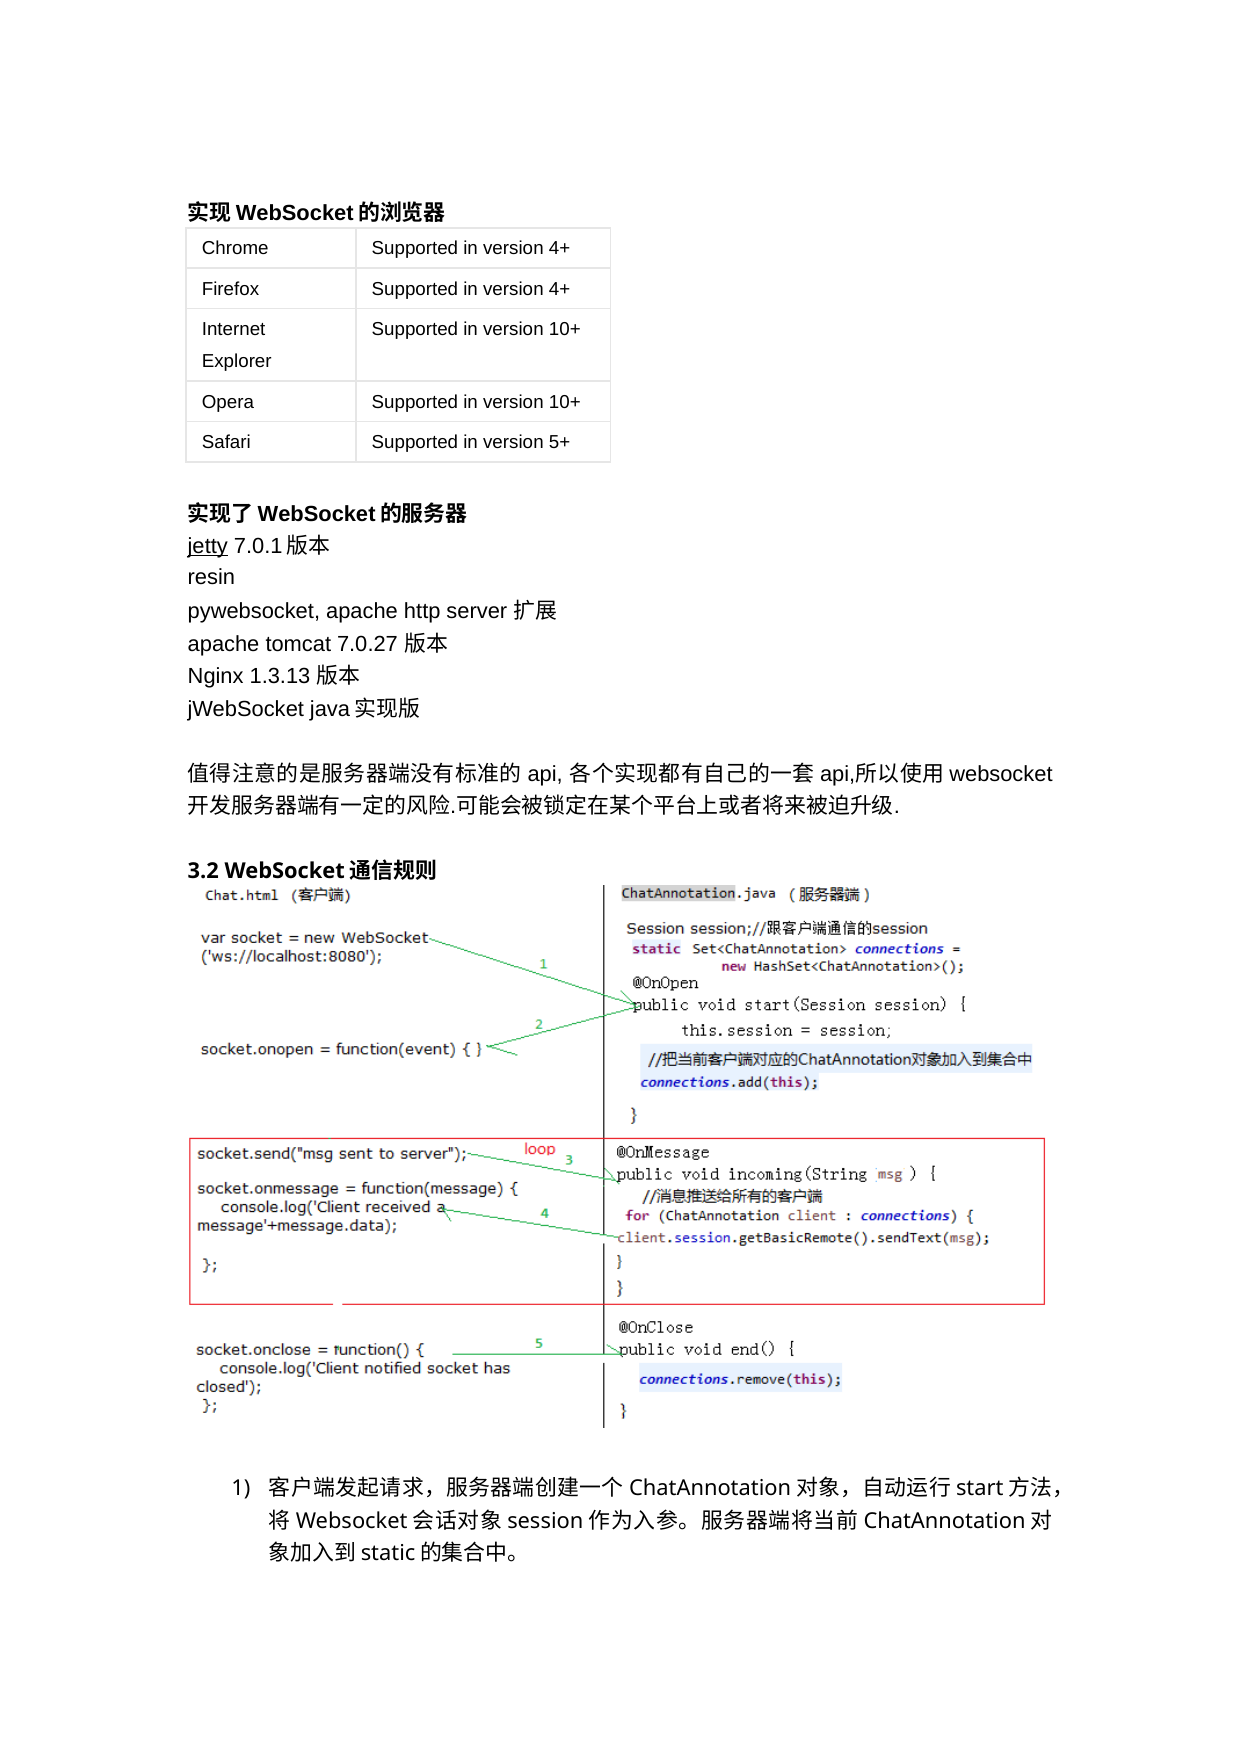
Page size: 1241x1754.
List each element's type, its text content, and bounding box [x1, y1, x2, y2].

table_cell Supported in version 10+ [357, 382, 610, 421]
table_header Supported in version 4+ [357, 229, 610, 267]
list 客户端发起请求，服务器端创建一个ChatAnnotation对象，自动运行start方法，将Websocket会话对象session作为入参。服务器端将当前ChatAnnotation对象加入到static的集合中。 [231, 1470, 1053, 1568]
table_cell Internet Explorer [187, 309, 355, 380]
text Nginx 1.3.13 版本 [187, 658, 1053, 690]
text jWebSocket java实现版 [187, 690, 1053, 723]
text 实现了WebSocket的服务器 [187, 495, 1053, 528]
picture [187, 885, 1052, 1428]
table_header Chrome [187, 229, 355, 267]
table_cell Supported in version 5+ [357, 422, 610, 461]
table_cell Safari [187, 422, 355, 461]
text jetty 7.0.1版本 [187, 528, 1053, 560]
text pywebsocket, apache http server 扩展 [187, 593, 1053, 625]
text resin [187, 560, 1053, 593]
text 值得注意的是服务器端没有标准的api, 各个实现都有自己的一套api,所以使用websocket开发服务器端有一定的风险.可能会被锁定在某个平台上或者将来被迫升级. [187, 755, 1053, 820]
table_cell Opera [187, 382, 355, 421]
table_cell Supported in version 10+ [357, 309, 610, 380]
text 实现WebSocket的浏览器 [187, 194, 1053, 227]
table_cell Supported in version 4+ [357, 269, 610, 308]
text 3.2 WebSocket通信规则 [187, 853, 1053, 885]
text apache tomcat 7.0.27 版本 [187, 625, 1053, 658]
table_cell Firefox [187, 269, 355, 308]
